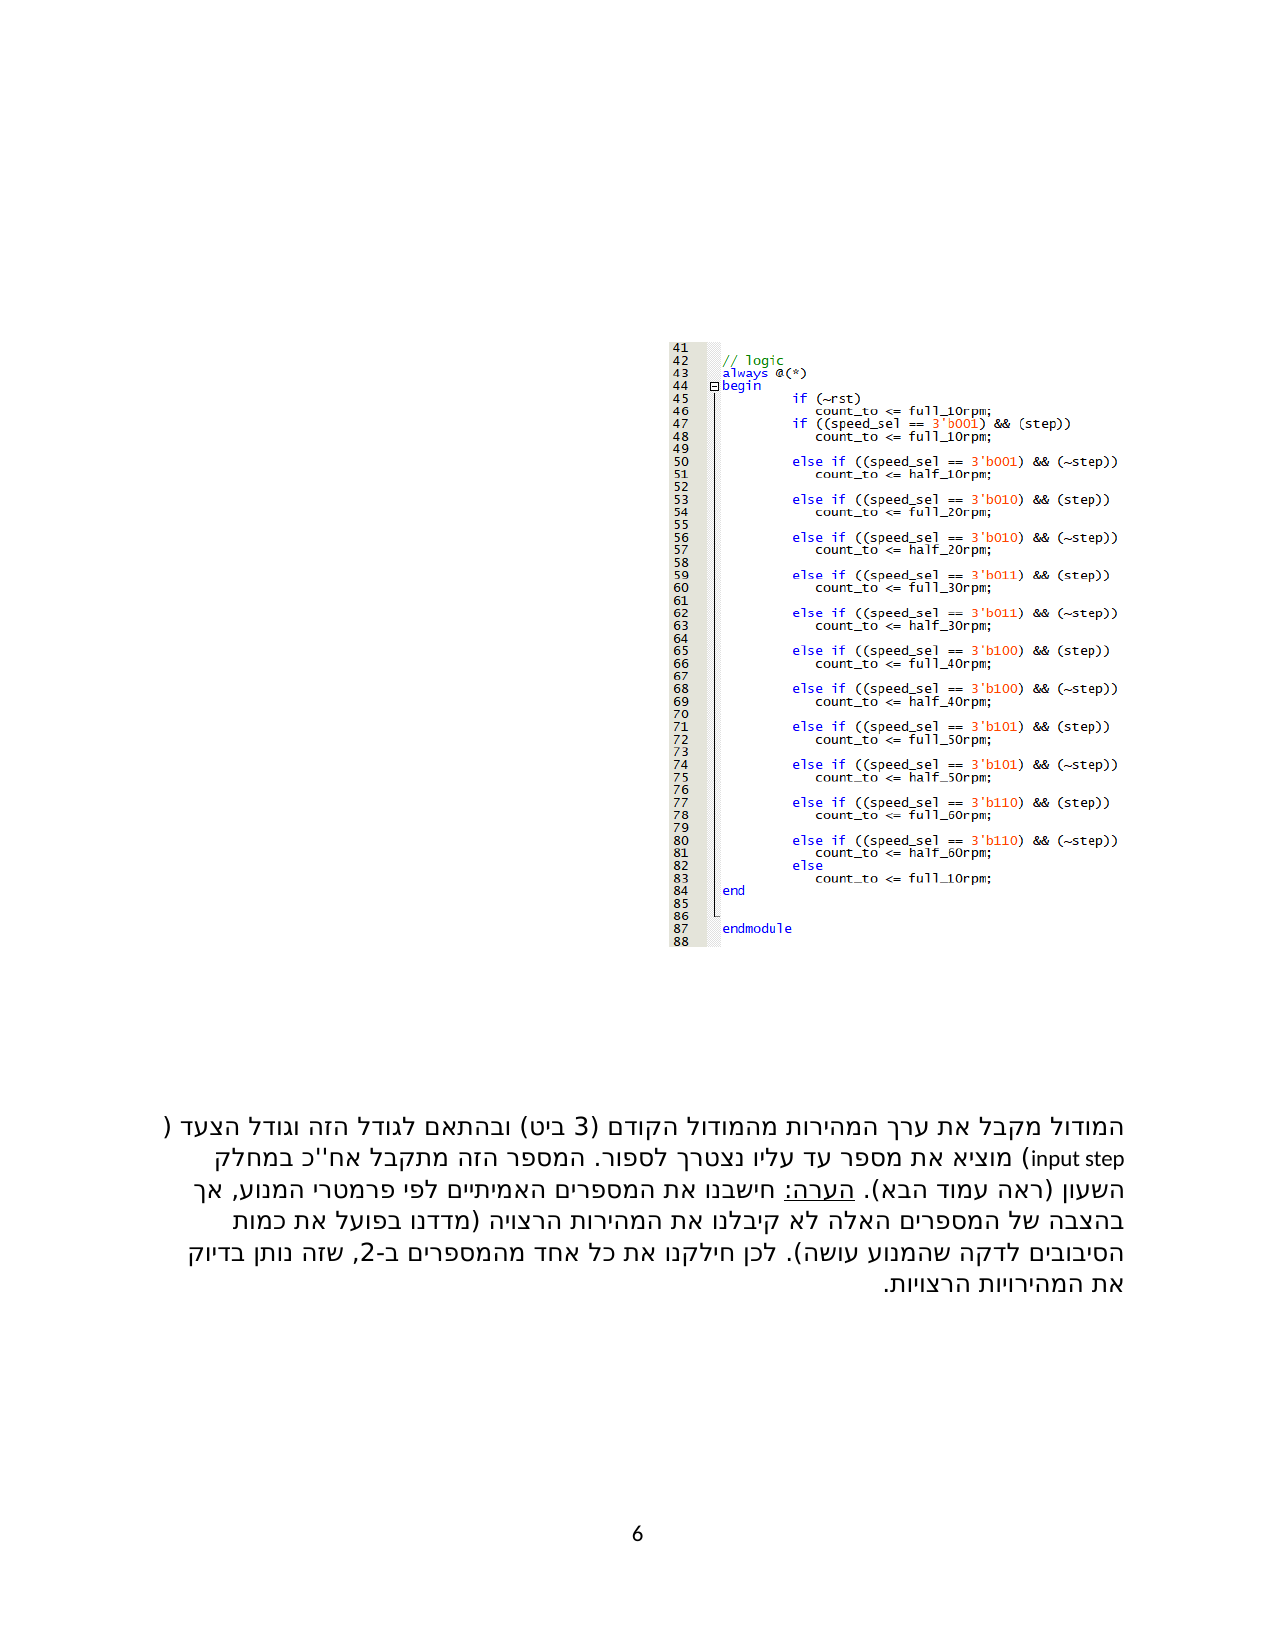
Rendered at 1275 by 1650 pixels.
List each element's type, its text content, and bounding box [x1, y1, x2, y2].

picture [668, 342, 1122, 946]
text המודול מקבל את ערך המהירות מהמודול הקודם (3 ביט) ובהתאם לגודל הזה וגודל הצעד (input step) מוציא את מספר עד עליו נצטרך לספור. המספר הזה מתקבל אח''כ במחלק השעון (ראה עמוד הבא). הערה: חישבנו את המספרים האמיתיים לפי פרמטרי המנוע, אך בהצבה של המספרים האלה לא קיבלנו את המהירות הרצויה (מדדנו בפועל את כמות הסיבובים לדקה שהמנוע עושה). לכן חילקנו את כל אחד מהמספרים ב-2, שזה נותן בדיוק את המהירויות הרצויות. [150, 1112, 1125, 1298]
